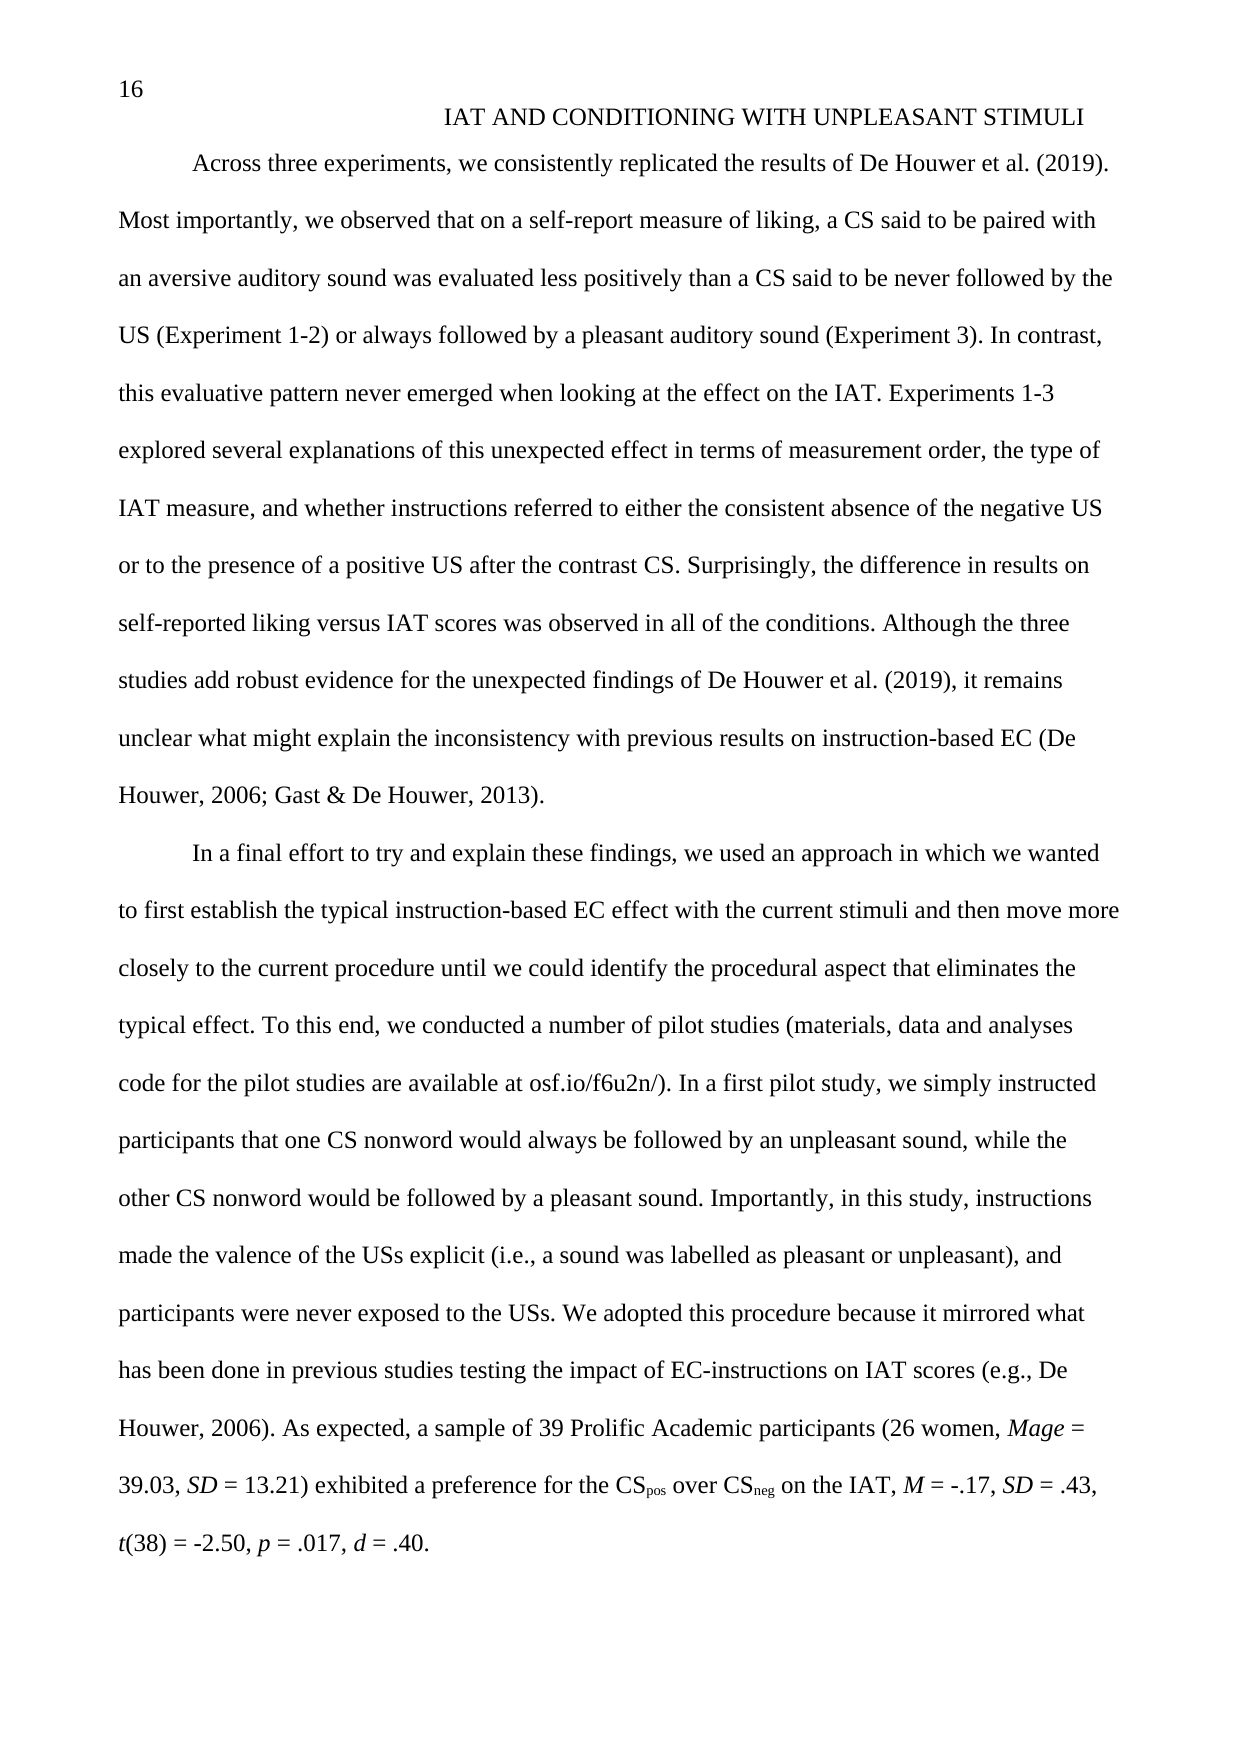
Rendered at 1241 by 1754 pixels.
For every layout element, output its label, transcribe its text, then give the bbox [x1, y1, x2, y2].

text In a final effort to try and explain these findings, we used an approach in which we wanted to first establish the typical instruction-based EC effect with the current stimuli and then move more closely to the current procedure until we could identify the procedural aspect that eliminates the typical effect. To this end, we conducted a number of pilot studies (materials, data and analyses code for the pilot studies are available at osf.io/f6u2n/). In a first pilot study, we simply instructed participants that one CS nonword would always be followed by an unpleasant sound, while the other CS nonword would be followed by a pleasant sound. Importantly, in this study, instructions made the valence of the USs explicit (i.e., a sound was labelled as pleasant or unpleasant), and participants were never exposed to the USs. We adopted this procedure because it mirrored what has been done in previous studies testing the impact of EC-instructions on IAT scores (e.g., De Houwer, 2006). As expected, a sample of 39 Prolific Academic participants (26 women, Mage = 39.03, SD = 13.21) exhibited a preference for the CSpos over CSneg on the IAT, M = -.17, SD = .43, t(38) = -2.50, p = .017, d = .40. [118, 838, 1122, 1556]
text Across three experiments, we consistently replicated the results of De Houwer et al. (2019). Most importantly, we observed that on a self-report measure of liking, a CS said to be paired with an aversive auditory sound was evaluated less positively than a CS said to be never followed by the US (Experiment 1-2) or always followed by a pleasant auditory sound (Experiment 3). In contrast, this evaluative pattern never emerged when looking at the effect on the IAT. Experiments 1-3 explored several explanations of this unexpected effect in terms of measurement order, the type of IAT measure, and whether instructions referred to either the consistent absence of the negative US or to the presence of a positive US after the contrast CS. Surprisingly, the difference in results on self-reported liking versus IAT scores was observed in all of the conditions. Although the three studies add robust evidence for the unexpected findings of De Houwer et al. (2019), it remains unclear what might explain the inconsistency with previous results on instruction-based EC (De Houwer, 2006; Gast & De Houwer, 2013). [118, 148, 1122, 809]
